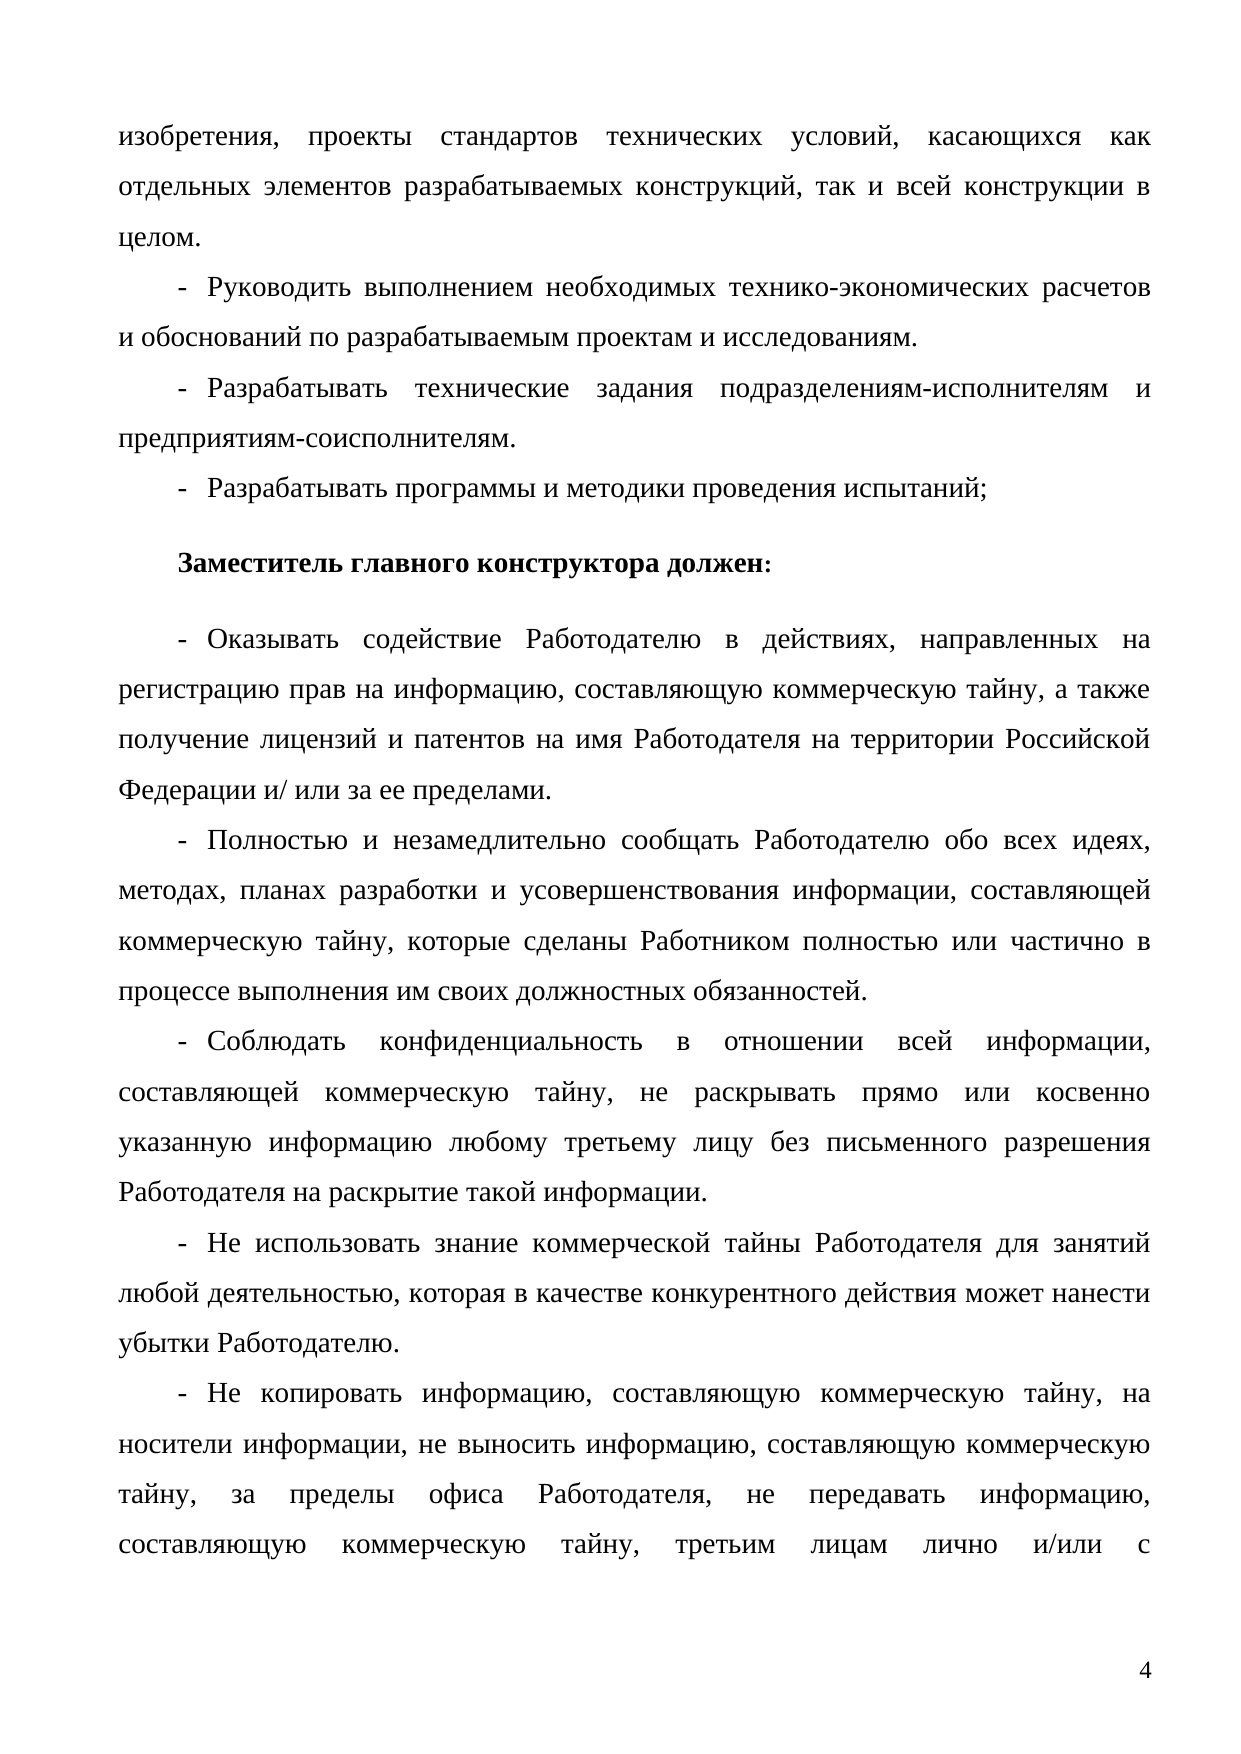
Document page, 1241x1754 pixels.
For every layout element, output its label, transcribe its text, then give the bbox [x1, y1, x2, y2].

list Разрабатывать программы и методики проведения испытаний; [118, 470, 1152, 504]
list Руководить выполнением необходимых технико-экономических расчетов и обоснований по разрабатываемым проектам и исследованиям. [118, 269, 1152, 353]
list Не использовать знание коммерческой тайны Работодателя для занятий любой деятельностью, которая в качестве конкурентного действия может нанести убытки Работодателю. [118, 1225, 1152, 1359]
text Заместитель главного конструктора должен: [118, 546, 1152, 579]
list Разрабатывать технические задания подразделениям-исполнителям и предприятиям-соисполнителям. [118, 370, 1152, 453]
list Оказывать содействие Работодателю в действиях, направленных на регистрацию прав на информацию, составляющую коммерческую тайну, а также получение лицензий и патентов на имя Работодателя на территории Российской Федерации и/ или за ее пределами. [118, 621, 1152, 805]
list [118, 1376, 1152, 1560]
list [118, 118, 1152, 252]
list Соблюдать конфиденциальность в отношении всей информации, составляющей коммерческую тайну, не раскрывать прямо или косвенно указанную информацию любому третьему лицу без письменного разрешения Работодателя на раскрытие такой информации. [118, 1023, 1152, 1208]
list Полностью и незамедлительно сообщать Работодателю обо всех идеях, методах, планах разработки и усовершенствования информации, составляющей коммерческую тайну, которые сделаны Работником полностью или частично в процессе выполнения им своих должностных обязанностей. [118, 822, 1152, 1007]
